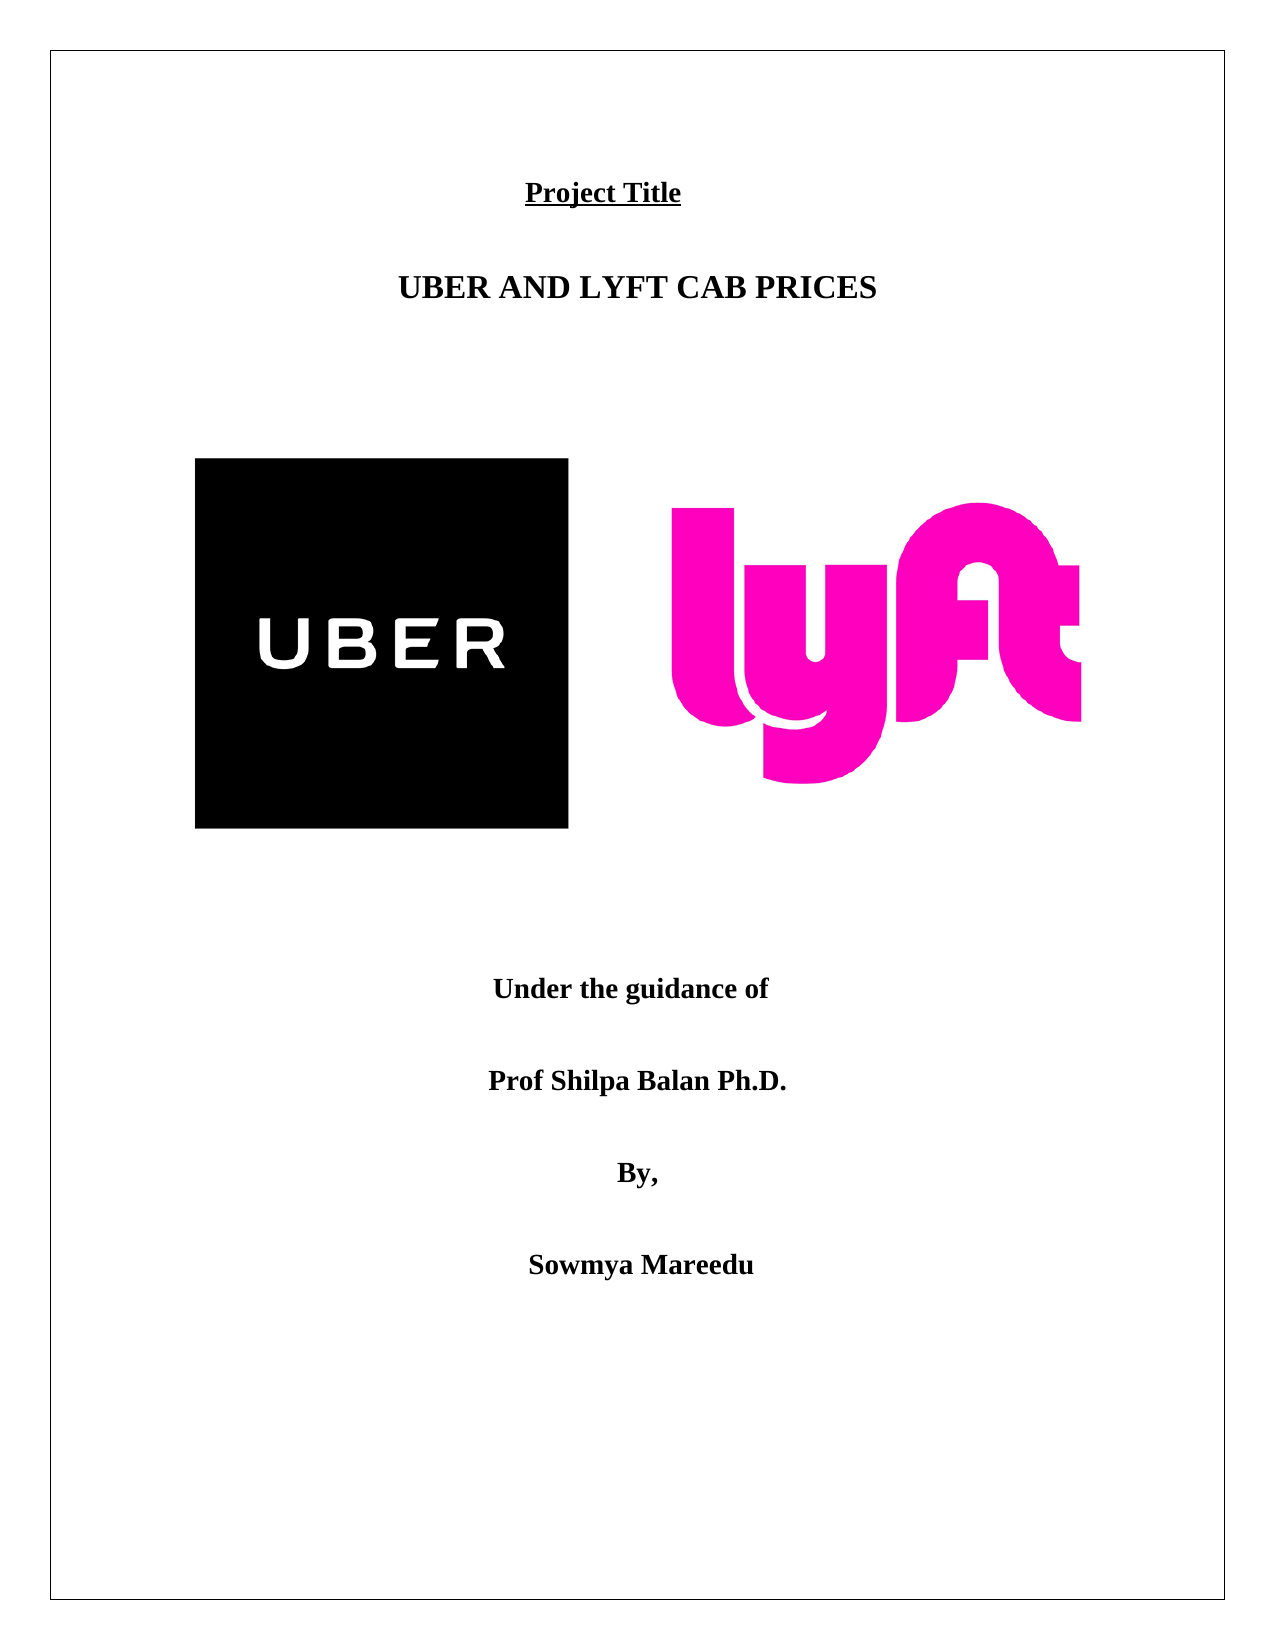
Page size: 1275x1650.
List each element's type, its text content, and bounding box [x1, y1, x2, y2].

text By, [150, 1155, 1125, 1189]
text Sowmya Mareedu [150, 1247, 1125, 1281]
text Project Title [450, 175, 1125, 208]
text UBER AND LYFT CAB PRICES [150, 267, 1125, 305]
text Under the guidance of [150, 971, 1125, 1004]
picture [150, 368, 1125, 918]
text Prof Shilpa Balan Ph.D. [150, 1063, 1125, 1097]
